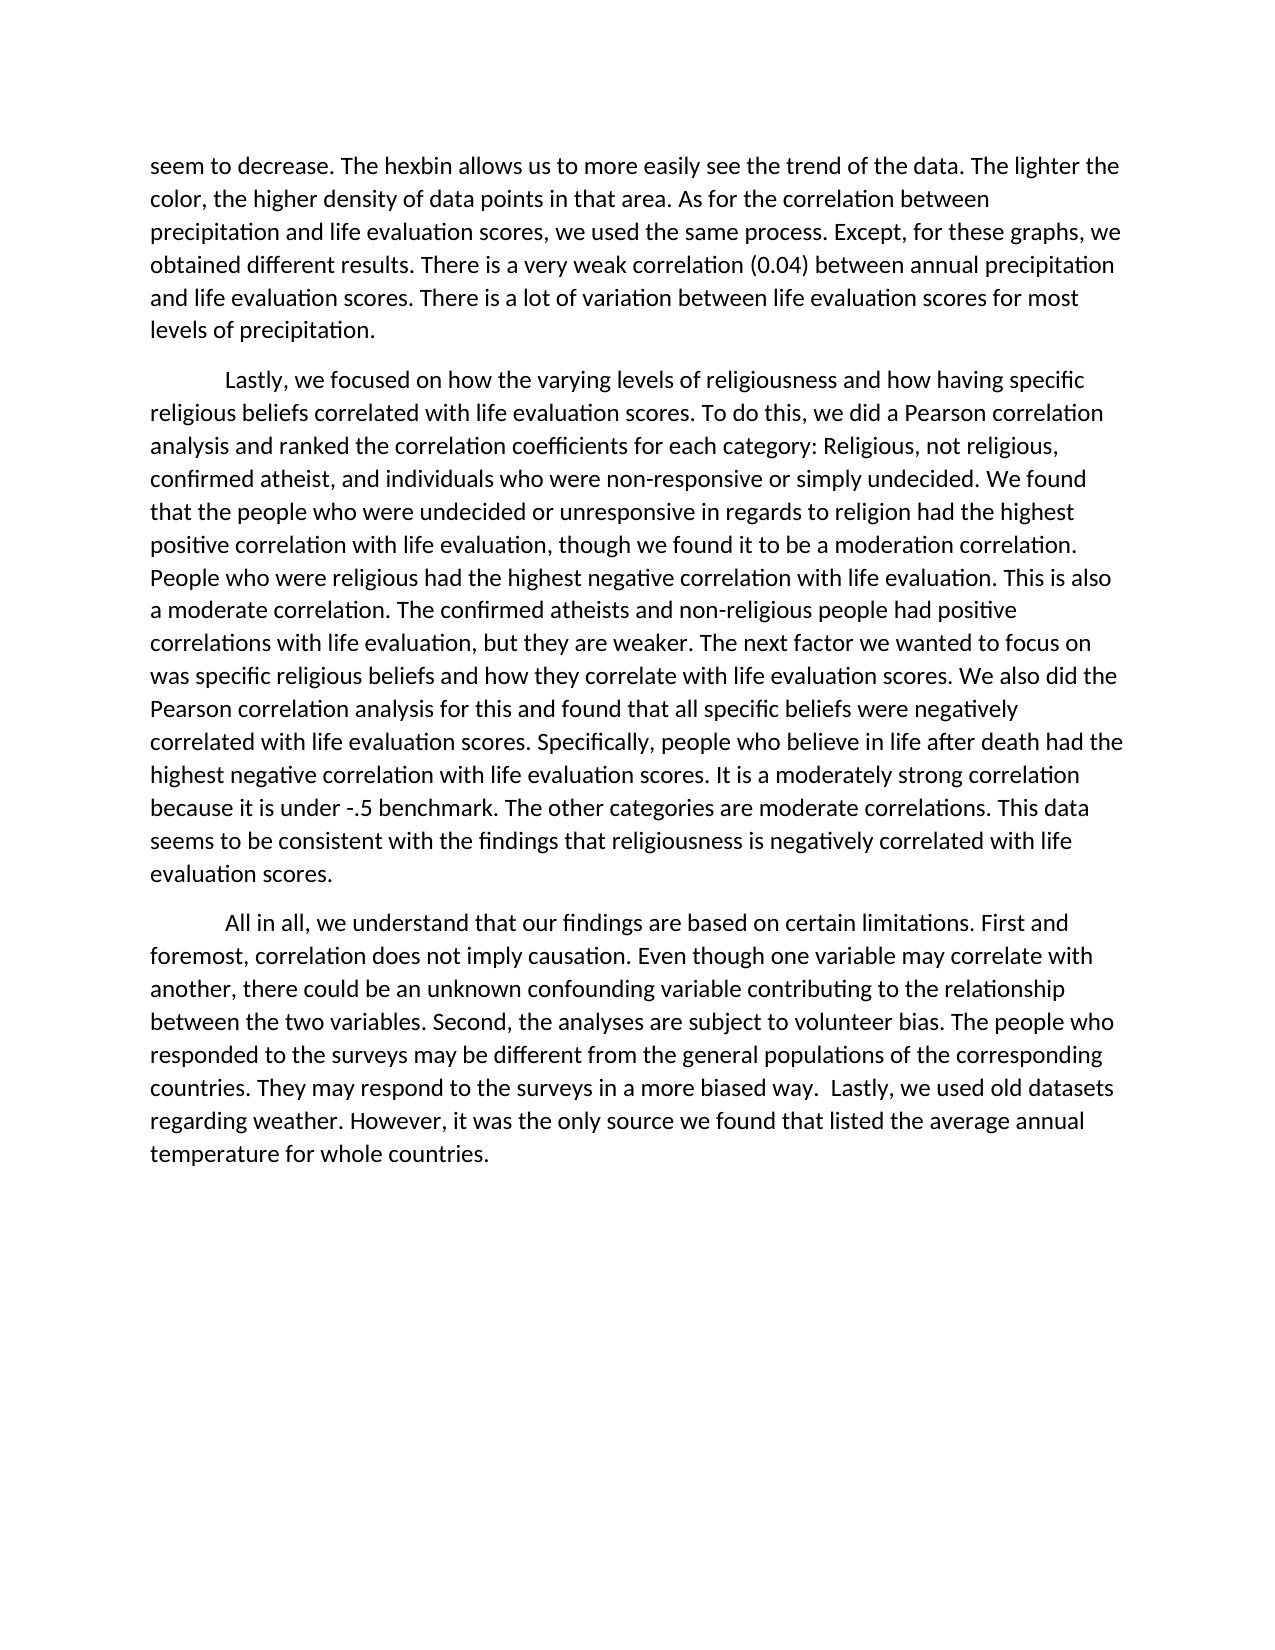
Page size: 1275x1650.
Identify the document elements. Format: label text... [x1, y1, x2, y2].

text All in all, we understand that our findings are based on certain limitations. First and foremost, correlation does not imply causation. Even though one variable may correlate with another, there could be an unknown confounding variable contributing to the relationship between the two variables. Second, the analyses are subject to volunteer bias. The people who responded to the surveys may be different from the general populations of the corresponding countries. They may respond to the surveys in a more biased way. Lastly, we used old datasets regarding weather. However, it was the only source we found that listed the average annual temperature for whole countries. [150, 907, 1125, 1168]
text Lastly, we focused on how the varying levels of religiousness and how having specific religious beliefs correlated with life evaluation scores. To do this, we did a Pearson correlation analysis and ranked the correlation coefficients for each category: Religious, not religious, confirmed atheist, and individuals who were non-responsive or simply undecided. We found that the people who were undecided or unresponsive in regards to religion had the highest positive correlation with life evaluation, though we found it to be a moderation correlation. People who were religious had the highest negative correlation with life evaluation. This is also a moderate correlation. The confirmed atheists and non-religious people had positive correlations with life evaluation, but they are weaker. The next factor we wanted to focus on was specific religious beliefs and how they correlate with life evaluation scores. We also did the Pearson correlation analysis for this and found that all specific beliefs were negatively correlated with life evaluation scores. Specifically, people who believe in life after death had the highest negative correlation with life evaluation scores. It is a moderately strong correlation because it is under -.5 benchmark. The other categories are moderate correlations. This data seems to be consistent with the findings that religiousness is negatively correlated with life evaluation scores. [150, 364, 1125, 888]
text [150, 150, 1125, 345]
